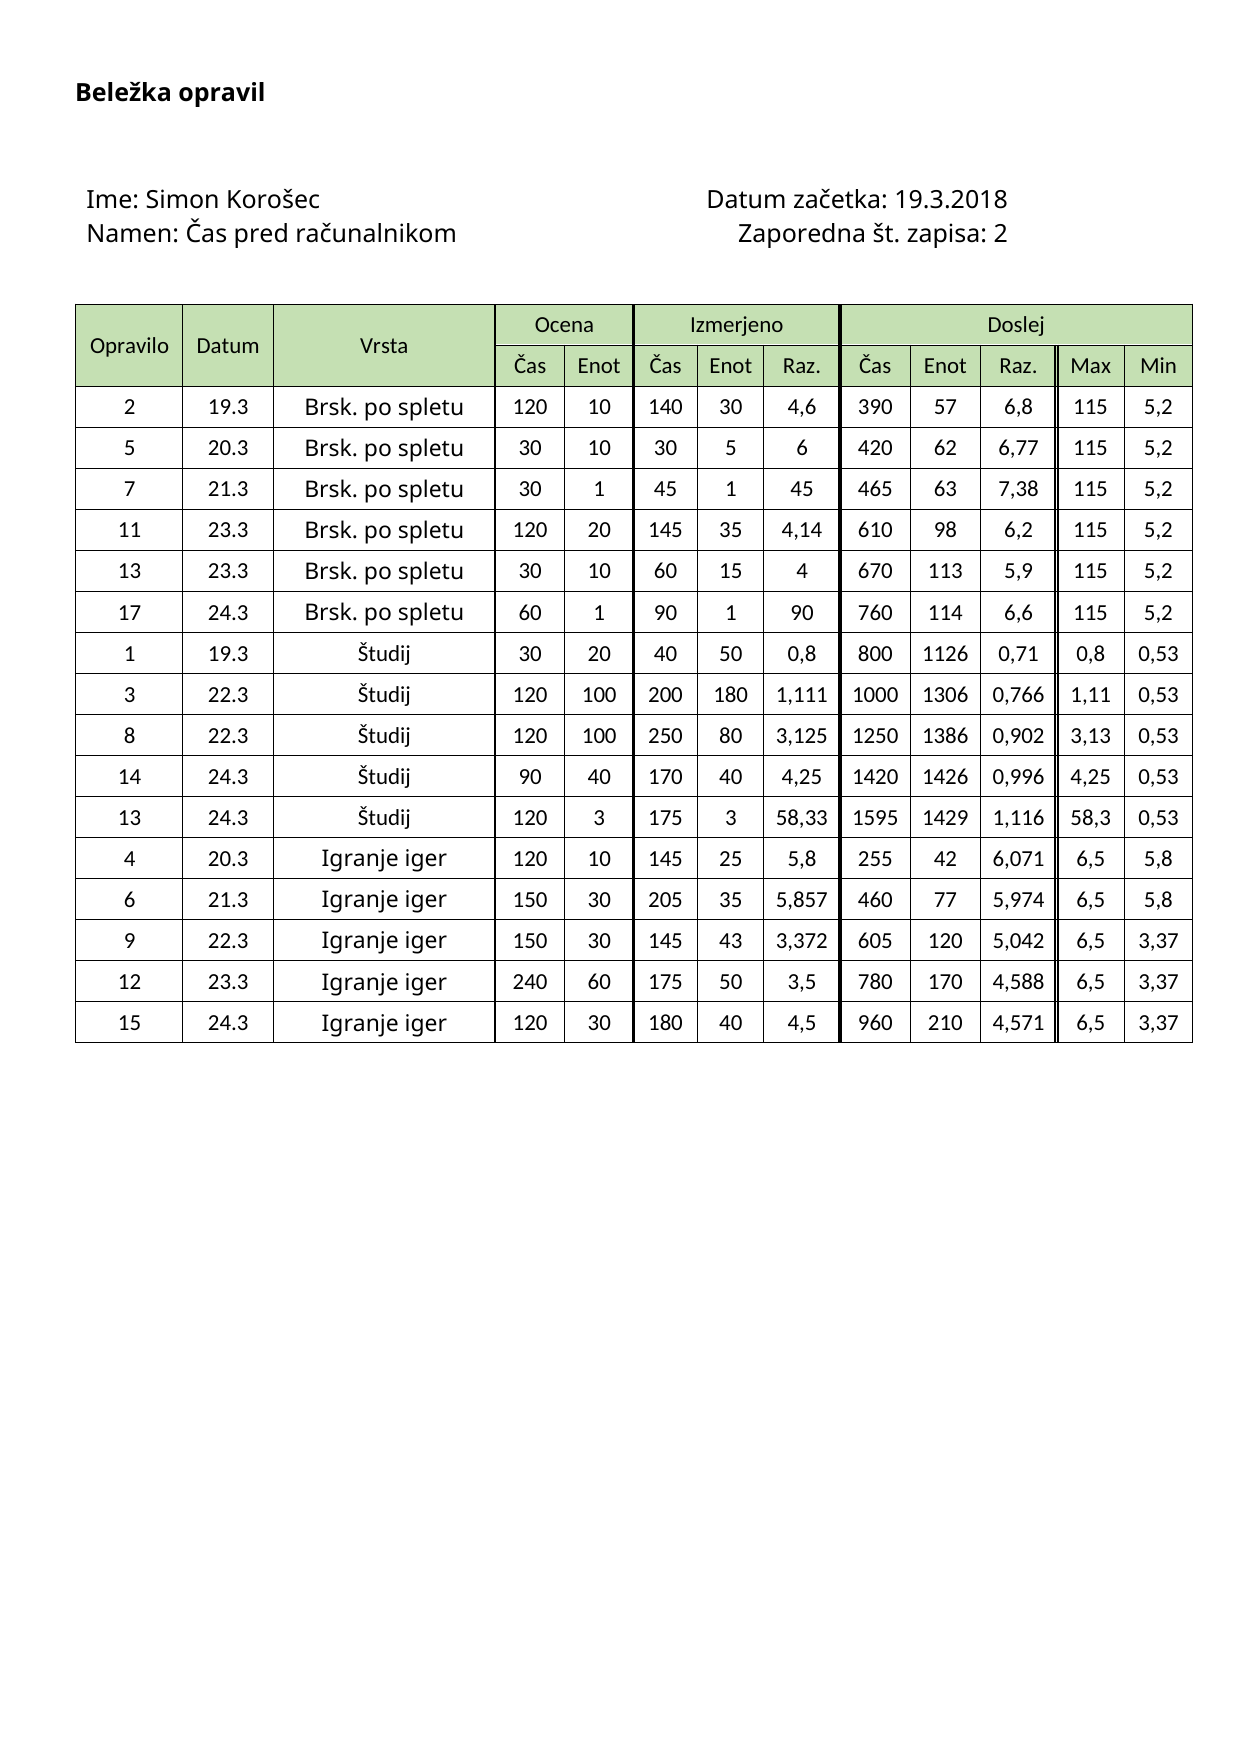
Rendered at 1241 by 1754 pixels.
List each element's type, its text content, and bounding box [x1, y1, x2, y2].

table_cell 45 [764, 469, 838, 509]
table_cell Brsk. po spletu [274, 387, 494, 427]
table_cell Raz. [981, 346, 1054, 386]
table_cell 240 [496, 961, 564, 1001]
table_cell Čas [635, 346, 697, 386]
table_cell 5,2 [1125, 510, 1192, 550]
table_cell Študij [274, 674, 494, 714]
table_cell 60 [565, 961, 632, 1001]
table_cell Max [1059, 346, 1124, 386]
table_cell 0,53 [1125, 674, 1192, 714]
table_cell Brsk. po spletu [274, 469, 494, 509]
table_cell 150 [496, 879, 564, 919]
table_cell Brsk. po spletu [274, 428, 494, 468]
table_cell Igranje iger [274, 838, 494, 878]
table_cell 0,53 [1125, 756, 1192, 796]
table_cell 1,11 [1059, 674, 1124, 714]
table_cell 3 [76, 674, 182, 714]
table_cell 1 [565, 469, 632, 509]
table_cell 20 [565, 633, 632, 673]
table_cell 115 [1059, 551, 1124, 591]
table_cell 120 [496, 674, 564, 714]
table_cell 100 [565, 674, 632, 714]
table_cell 120 [496, 838, 564, 878]
table_cell 780 [842, 961, 910, 1001]
table_cell 1 [698, 592, 763, 632]
table_cell 21.3 [183, 469, 273, 509]
table_cell 77 [911, 879, 980, 919]
table_cell Čas [842, 346, 910, 386]
table_cell Študij [274, 715, 494, 755]
table_cell 4,6 [764, 387, 838, 427]
table_cell 3,372 [764, 920, 838, 960]
table_cell 6,8 [981, 387, 1054, 427]
table_cell 24.3 [183, 592, 273, 632]
table_cell 5,2 [1125, 551, 1192, 591]
table_cell 6,2 [981, 510, 1054, 550]
table_header Opravilo [76, 305, 182, 386]
table_cell 4,25 [764, 756, 838, 796]
table_cell 20.3 [183, 428, 273, 468]
table_cell 40 [565, 756, 632, 796]
table_cell 1,116 [981, 797, 1054, 837]
table_cell 3,125 [764, 715, 838, 755]
table_cell 6,5 [1059, 920, 1124, 960]
table_cell 5,2 [1125, 428, 1192, 468]
table_cell 170 [911, 961, 980, 1001]
table_cell 25 [698, 838, 763, 878]
table_cell 180 [635, 1002, 697, 1042]
table_cell Igranje iger [274, 1002, 494, 1042]
table_cell 30 [565, 879, 632, 919]
table_cell 800 [842, 633, 910, 673]
table_cell 4,25 [1059, 756, 1124, 796]
table_cell 5,857 [764, 879, 838, 919]
table_cell 35 [698, 879, 763, 919]
table_cell 0,902 [981, 715, 1054, 755]
table_cell 30 [565, 920, 632, 960]
table_cell 200 [635, 674, 697, 714]
table_cell 90 [764, 592, 838, 632]
table_cell 175 [635, 797, 697, 837]
table_cell 6 [76, 879, 182, 919]
table_cell 57 [911, 387, 980, 427]
table_cell 120 [496, 715, 564, 755]
table_cell Študij [274, 633, 494, 673]
table_cell 58,33 [764, 797, 838, 837]
table_cell 90 [496, 756, 564, 796]
table_cell 4,5 [764, 1002, 838, 1042]
table_cell 760 [842, 592, 910, 632]
table_cell 120 [911, 920, 980, 960]
table_cell 1 [698, 469, 763, 509]
table_cell Študij [274, 756, 494, 796]
table_cell 13 [76, 797, 182, 837]
table_cell 115 [1059, 469, 1124, 509]
table_cell 23.3 [183, 551, 273, 591]
table_cell 6,5 [1059, 879, 1124, 919]
table_cell 0,996 [981, 756, 1054, 796]
table_cell 80 [698, 715, 763, 755]
table_cell 5,9 [981, 551, 1054, 591]
table_cell 50 [698, 961, 763, 1001]
table_cell 113 [911, 551, 980, 591]
table_cell Igranje iger [274, 920, 494, 960]
table_cell 35 [698, 510, 763, 550]
table_cell 6,071 [981, 838, 1054, 878]
table_cell Raz. [764, 346, 838, 386]
table_header Datum [183, 305, 273, 386]
table_cell 1000 [842, 674, 910, 714]
table_cell 98 [911, 510, 980, 550]
table_cell 30 [565, 1002, 632, 1042]
table_cell 145 [635, 920, 697, 960]
table_cell 250 [635, 715, 697, 755]
table_header Ime: Simon Korošec [75, 182, 547, 216]
table_cell 22.3 [183, 715, 273, 755]
table_cell 255 [842, 838, 910, 878]
table_cell 19.3 [183, 633, 273, 673]
table_cell 7 [76, 469, 182, 509]
table_cell Enot [698, 346, 763, 386]
table_cell 19.3 [183, 387, 273, 427]
table_cell 24.3 [183, 1002, 273, 1042]
table_cell 40 [698, 756, 763, 796]
table_cell Čas [496, 346, 564, 386]
table_cell 30 [635, 428, 697, 468]
table_cell Študij [274, 797, 494, 837]
table_cell 22.3 [183, 920, 273, 960]
table_cell 0,8 [1059, 633, 1124, 673]
table_cell 205 [635, 879, 697, 919]
table_header Ocena [496, 305, 632, 344]
table_cell 140 [635, 387, 697, 427]
table_cell Min [1125, 346, 1192, 386]
table_cell 1595 [842, 797, 910, 837]
table_cell 10 [565, 428, 632, 468]
table_cell 3,37 [1125, 961, 1192, 1001]
table_cell 4,571 [981, 1002, 1054, 1042]
table_cell 115 [1059, 510, 1124, 550]
table_cell 23.3 [183, 510, 273, 550]
table_cell 40 [698, 1002, 763, 1042]
table_cell 6,5 [1059, 961, 1124, 1001]
table_cell 24.3 [183, 797, 273, 837]
table_cell 5,8 [1125, 838, 1192, 878]
table_cell 30 [496, 633, 564, 673]
table_cell 5 [698, 428, 763, 468]
table_cell 6,5 [1059, 1002, 1124, 1042]
table_cell 170 [635, 756, 697, 796]
table_cell 6,5 [1059, 838, 1124, 878]
table_cell 5,8 [1125, 879, 1192, 919]
table_cell 1126 [911, 633, 980, 673]
table_cell 115 [1059, 428, 1124, 468]
table_cell 610 [842, 510, 910, 550]
table_cell 43 [698, 920, 763, 960]
table_cell 120 [496, 387, 564, 427]
table_cell 10 [565, 838, 632, 878]
table_cell 50 [698, 633, 763, 673]
table_cell 0,8 [764, 633, 838, 673]
table_cell 5 [76, 428, 182, 468]
table_cell 15 [698, 551, 763, 591]
table_cell 5,042 [981, 920, 1054, 960]
table_cell 30 [496, 428, 564, 468]
table_cell 42 [911, 838, 980, 878]
table_header Datum začetka: 19.3.2018 [547, 182, 1019, 216]
table_cell 1306 [911, 674, 980, 714]
text Beležka opravil [75, 75, 1165, 109]
table_cell 120 [496, 510, 564, 550]
table_cell 460 [842, 879, 910, 919]
table_cell 30 [496, 469, 564, 509]
table_cell 180 [698, 674, 763, 714]
table_cell 14 [76, 756, 182, 796]
table_cell 115 [1059, 387, 1124, 427]
table_cell 4,588 [981, 961, 1054, 1001]
table_cell 62 [911, 428, 980, 468]
table_cell 3,37 [1125, 1002, 1192, 1042]
table_cell 100 [565, 715, 632, 755]
table_cell 465 [842, 469, 910, 509]
table_cell Enot [565, 346, 632, 386]
table_cell 30 [698, 387, 763, 427]
table_cell 3 [698, 797, 763, 837]
table_cell 1 [565, 592, 632, 632]
table_cell 0,766 [981, 674, 1054, 714]
table_cell 21.3 [183, 879, 273, 919]
table_cell 150 [496, 920, 564, 960]
table_cell 1 [76, 633, 182, 673]
table_cell 63 [911, 469, 980, 509]
table_cell 13 [76, 551, 182, 591]
table_cell 2 [76, 387, 182, 427]
table_cell 10 [565, 551, 632, 591]
table_cell 114 [911, 592, 980, 632]
table_cell 605 [842, 920, 910, 960]
table_cell 60 [496, 592, 564, 632]
table_cell 58,3 [1059, 797, 1124, 837]
table_cell 1426 [911, 756, 980, 796]
table_cell 0,53 [1125, 715, 1192, 755]
table_cell 3,5 [764, 961, 838, 1001]
table_header Vrsta [274, 305, 494, 386]
table_cell 210 [911, 1002, 980, 1042]
table_cell 30 [496, 551, 564, 591]
table_cell 1429 [911, 797, 980, 837]
table_cell 5,2 [1125, 592, 1192, 632]
table_cell 120 [496, 1002, 564, 1042]
table_cell 45 [635, 469, 697, 509]
table_cell Namen: Čas pred računalnikom [75, 216, 547, 250]
table_cell 5,2 [1125, 387, 1192, 427]
table_cell 390 [842, 387, 910, 427]
table_cell 7,38 [981, 469, 1054, 509]
table_cell 145 [635, 838, 697, 878]
table_cell Igranje iger [274, 961, 494, 1001]
table_cell Brsk. po spletu [274, 592, 494, 632]
table_cell 8 [76, 715, 182, 755]
table_cell 3 [565, 797, 632, 837]
table_cell 3,37 [1125, 920, 1192, 960]
table_cell 5,8 [764, 838, 838, 878]
table_cell 670 [842, 551, 910, 591]
table_cell 6,6 [981, 592, 1054, 632]
table_cell 24.3 [183, 756, 273, 796]
table_cell Brsk. po spletu [274, 510, 494, 550]
table_cell 40 [635, 633, 697, 673]
table_cell 4 [76, 838, 182, 878]
table_cell 6,77 [981, 428, 1054, 468]
table_cell 175 [635, 961, 697, 1001]
table_cell 10 [565, 387, 632, 427]
table_cell Enot [911, 346, 980, 386]
table_cell 20.3 [183, 838, 273, 878]
table_cell 15 [76, 1002, 182, 1042]
table_cell 23.3 [183, 961, 273, 1001]
table_cell 115 [1059, 592, 1124, 632]
table_cell 0,53 [1125, 633, 1192, 673]
table_cell 960 [842, 1002, 910, 1042]
table_cell 22.3 [183, 674, 273, 714]
table_cell 5,2 [1125, 469, 1192, 509]
table_cell 145 [635, 510, 697, 550]
table_cell 1386 [911, 715, 980, 755]
table_cell 60 [635, 551, 697, 591]
table_cell 6 [764, 428, 838, 468]
table_header Izmerjeno [635, 305, 838, 344]
table_cell 12 [76, 961, 182, 1001]
table_cell 1250 [842, 715, 910, 755]
table_cell Igranje iger [274, 879, 494, 919]
table_cell 90 [635, 592, 697, 632]
table_cell 1,111 [764, 674, 838, 714]
table_cell 3,13 [1059, 715, 1124, 755]
table_cell 0,71 [981, 633, 1054, 673]
table_cell Brsk. po spletu [274, 551, 494, 591]
table_cell 4 [764, 551, 838, 591]
table_cell Zaporedna št. zapisa: 2 [547, 216, 1019, 250]
table_cell 420 [842, 428, 910, 468]
table_cell 4,14 [764, 510, 838, 550]
table_cell 20 [565, 510, 632, 550]
table_cell 120 [496, 797, 564, 837]
table_header Doslej [842, 305, 1192, 344]
table_cell 9 [76, 920, 182, 960]
table_cell 11 [76, 510, 182, 550]
table_cell 1420 [842, 756, 910, 796]
table_cell 0,53 [1125, 797, 1192, 837]
table_cell 17 [76, 592, 182, 632]
table_cell 5,974 [981, 879, 1054, 919]
